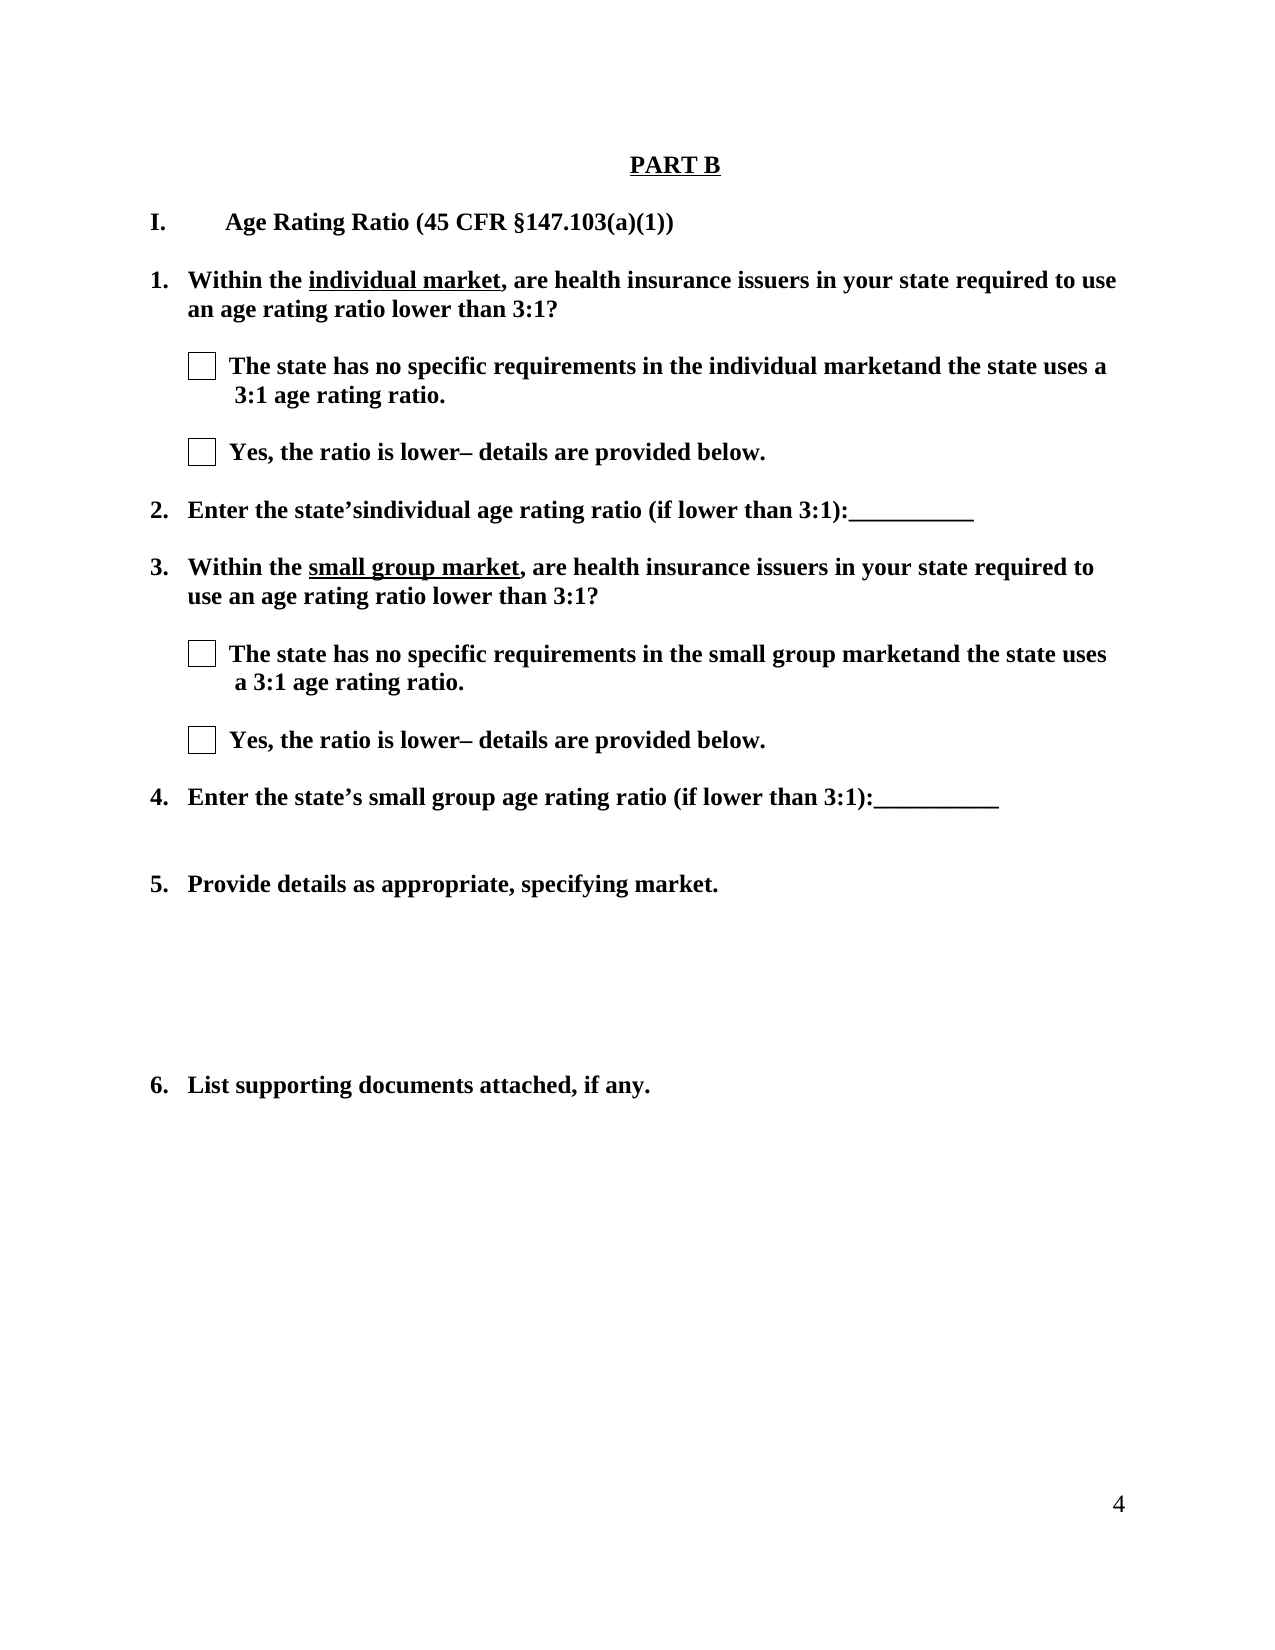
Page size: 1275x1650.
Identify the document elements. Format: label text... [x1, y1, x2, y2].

text Yes, the ratio is lower– details are provided below. [187, 725, 1125, 754]
text The state has no specific requirements in the individual marketand the state uses a 3:1 age rating ratio. [187, 351, 1125, 409]
text PART B [225, 150, 1125, 179]
list Enter the state’sindividual age rating ratio (if lower than 3:1):__________ [150, 495, 1125, 524]
text Yes, the ratio is lower– details are provided below. [187, 437, 1125, 466]
text I. Age Rating Ratio (45 CFR §147.103(a)(1)) [150, 207, 1125, 236]
list Provide details as appropriate, specifying market. [150, 869, 1125, 897]
text The state has no specific requirements in the small group marketand the state uses a 3:1 age rating ratio. [187, 639, 1125, 696]
list Within the small group market, are health insurance issuers in your state required to use an age rating ratio lower than 3:1? [150, 552, 1125, 610]
list Enter the state’s small group age rating ratio (if lower than 3:1):__________ [150, 782, 1125, 811]
list Within the individual market, are health insurance issuers in your state required to use an age rating ratio lower than 3:1? [150, 265, 1125, 322]
list List supporting documents attached, if any. [150, 1070, 1125, 1099]
